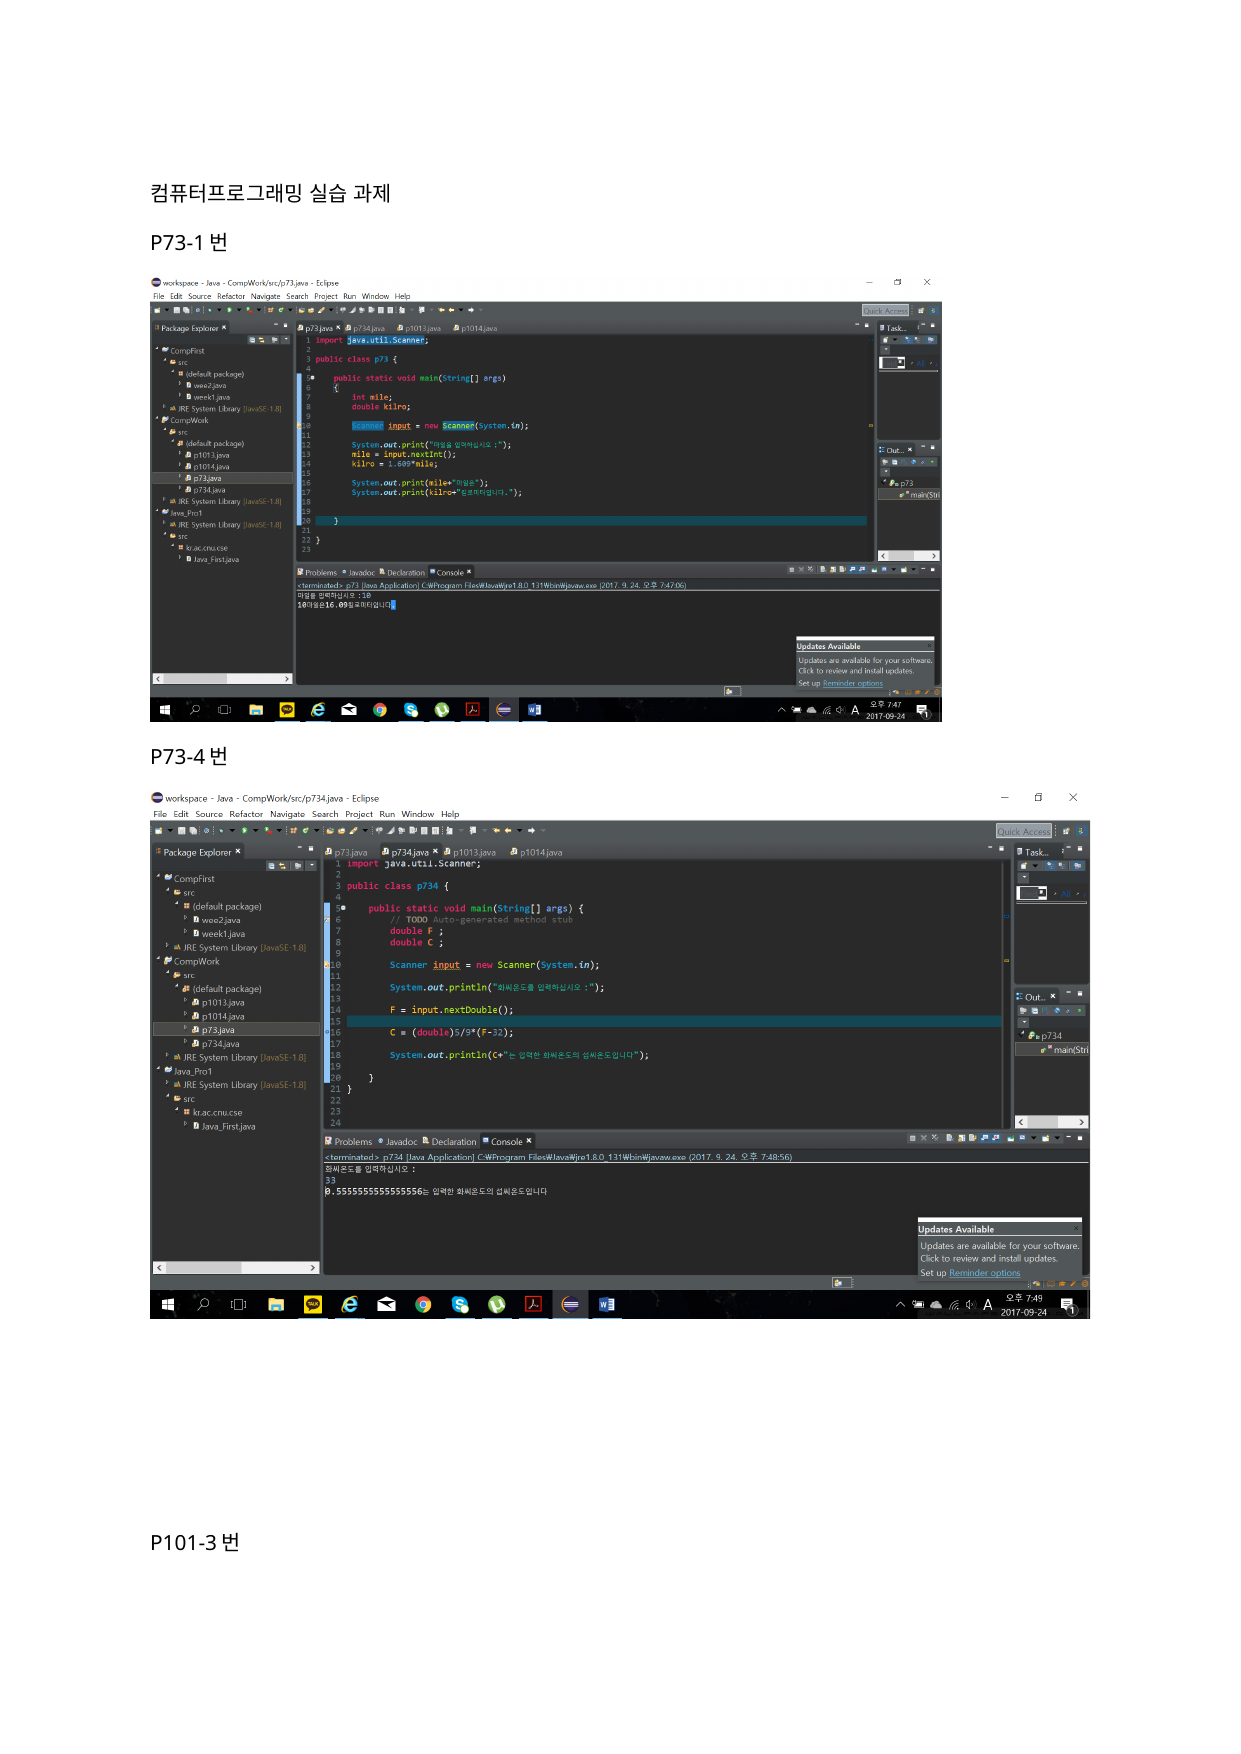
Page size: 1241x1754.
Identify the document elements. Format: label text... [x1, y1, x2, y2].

picture [150, 275, 942, 722]
text 컴퓨터프로그래밍 실습 과제 [150, 177, 1090, 207]
picture [150, 789, 1091, 1319]
text P101-3번 [150, 1526, 1090, 1557]
text P73-1번 [150, 226, 1090, 257]
text P73-4번 [150, 740, 1090, 770]
